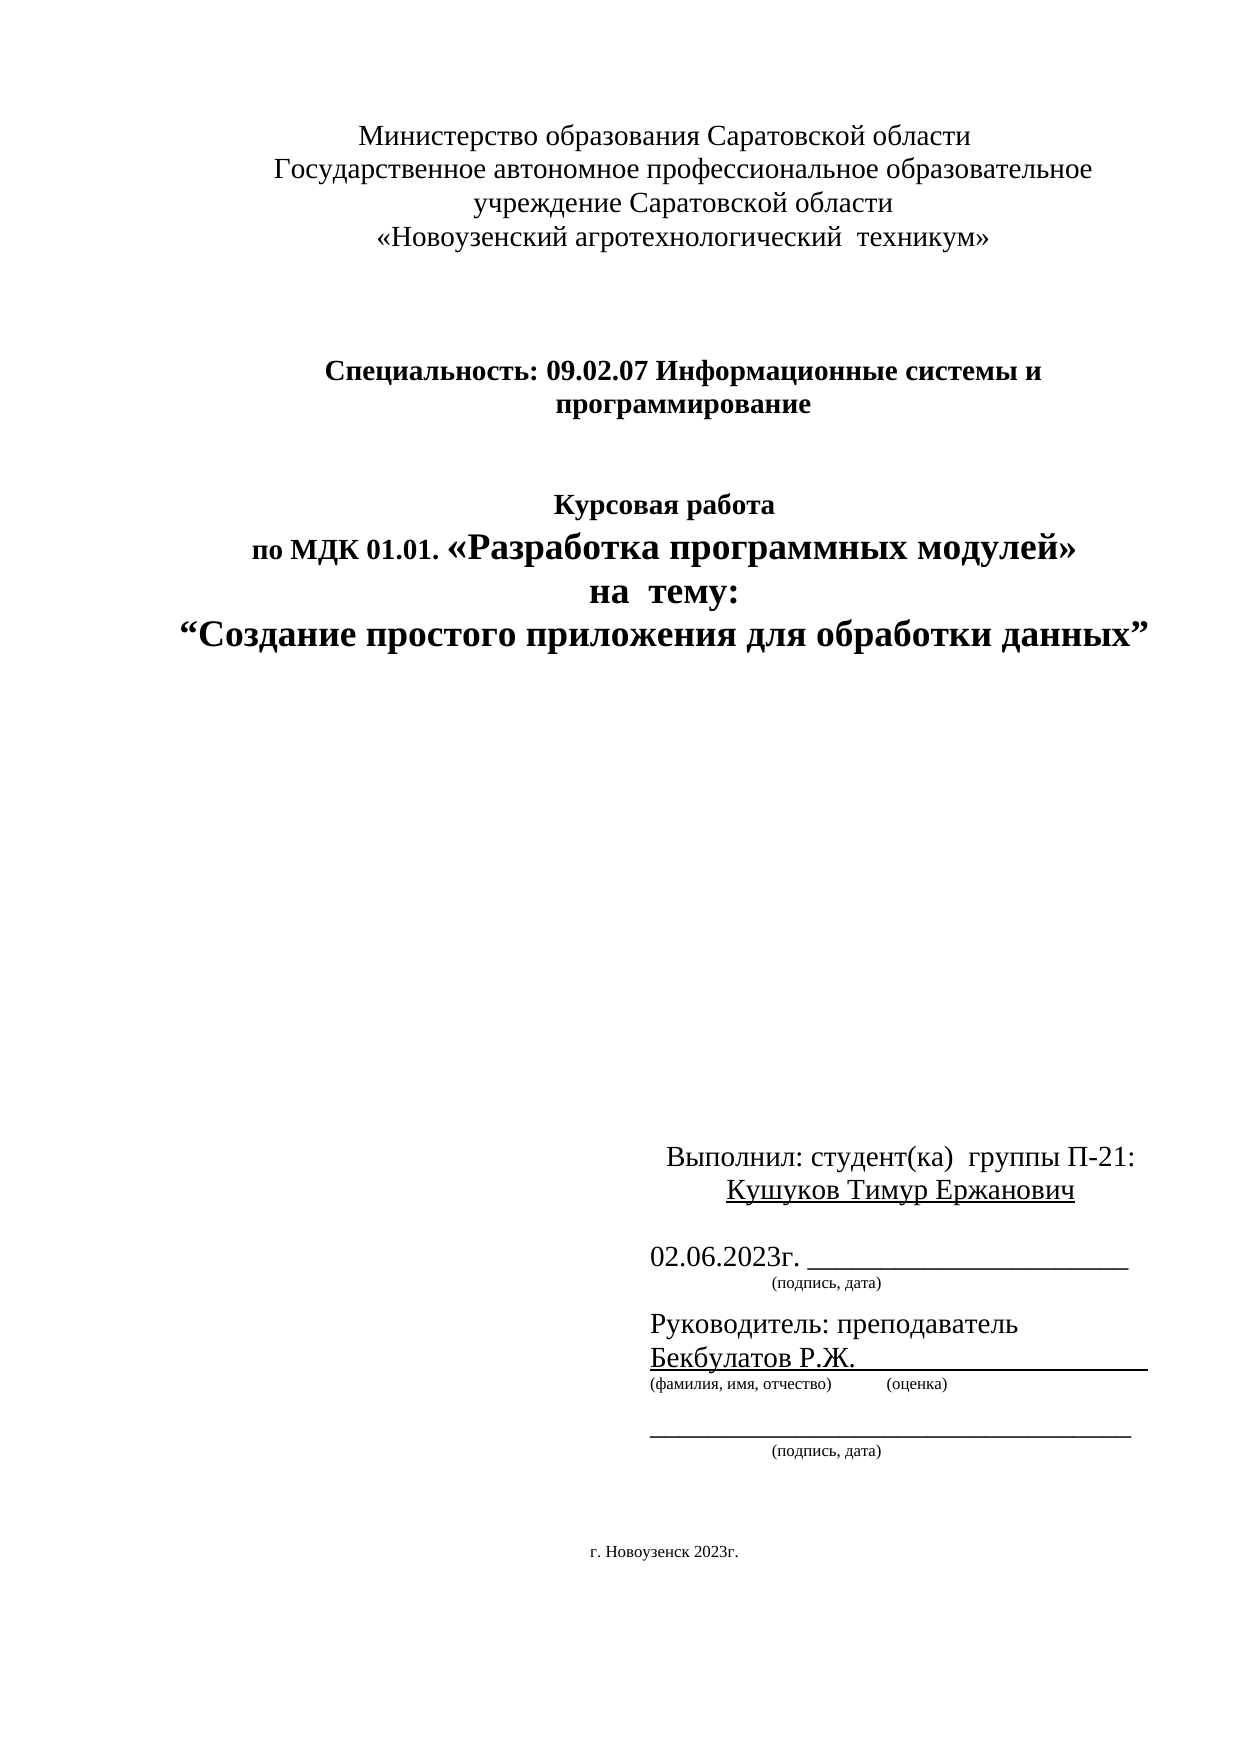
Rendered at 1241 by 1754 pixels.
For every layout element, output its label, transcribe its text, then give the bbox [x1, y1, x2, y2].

text 02.06.2023г. ______________________ [215, 1239, 1152, 1273]
text Кушуков Тимур Ержанович [177, 1172, 1152, 1206]
text по МДК 01.01. «Разработка программных модулей» [177, 521, 1152, 568]
text Курсовая работа [177, 487, 1152, 521]
text «Новоузенский агротехнологический техникум» [215, 219, 1152, 252]
text Руководитель: преподаватель [177, 1306, 1152, 1340]
text (подпись, дата) [215, 1441, 1152, 1474]
text (фамилия, имя, отчество) (оценка) [215, 1373, 1152, 1407]
text “Создание простого приложения для обработки данных” [177, 612, 1152, 655]
text Выполнил: студент(ка) группы П-21: [177, 1139, 1152, 1172]
text на тему: [177, 568, 1152, 612]
text _________________________________ [215, 1407, 1152, 1441]
text г. Новоузенск 2023г. [177, 1541, 1152, 1575]
text Государственное автономное профессиональное образовательное учреждение Саратовской области [215, 152, 1152, 219]
text Бекбулатов Р.Ж.____________________ [177, 1340, 1152, 1373]
text (подпись, дата) [215, 1273, 1152, 1306]
text Специальность: 09.02.07 Информационные системы и программирование [215, 353, 1152, 420]
text Министерство образования Саратовской области [177, 118, 1152, 152]
